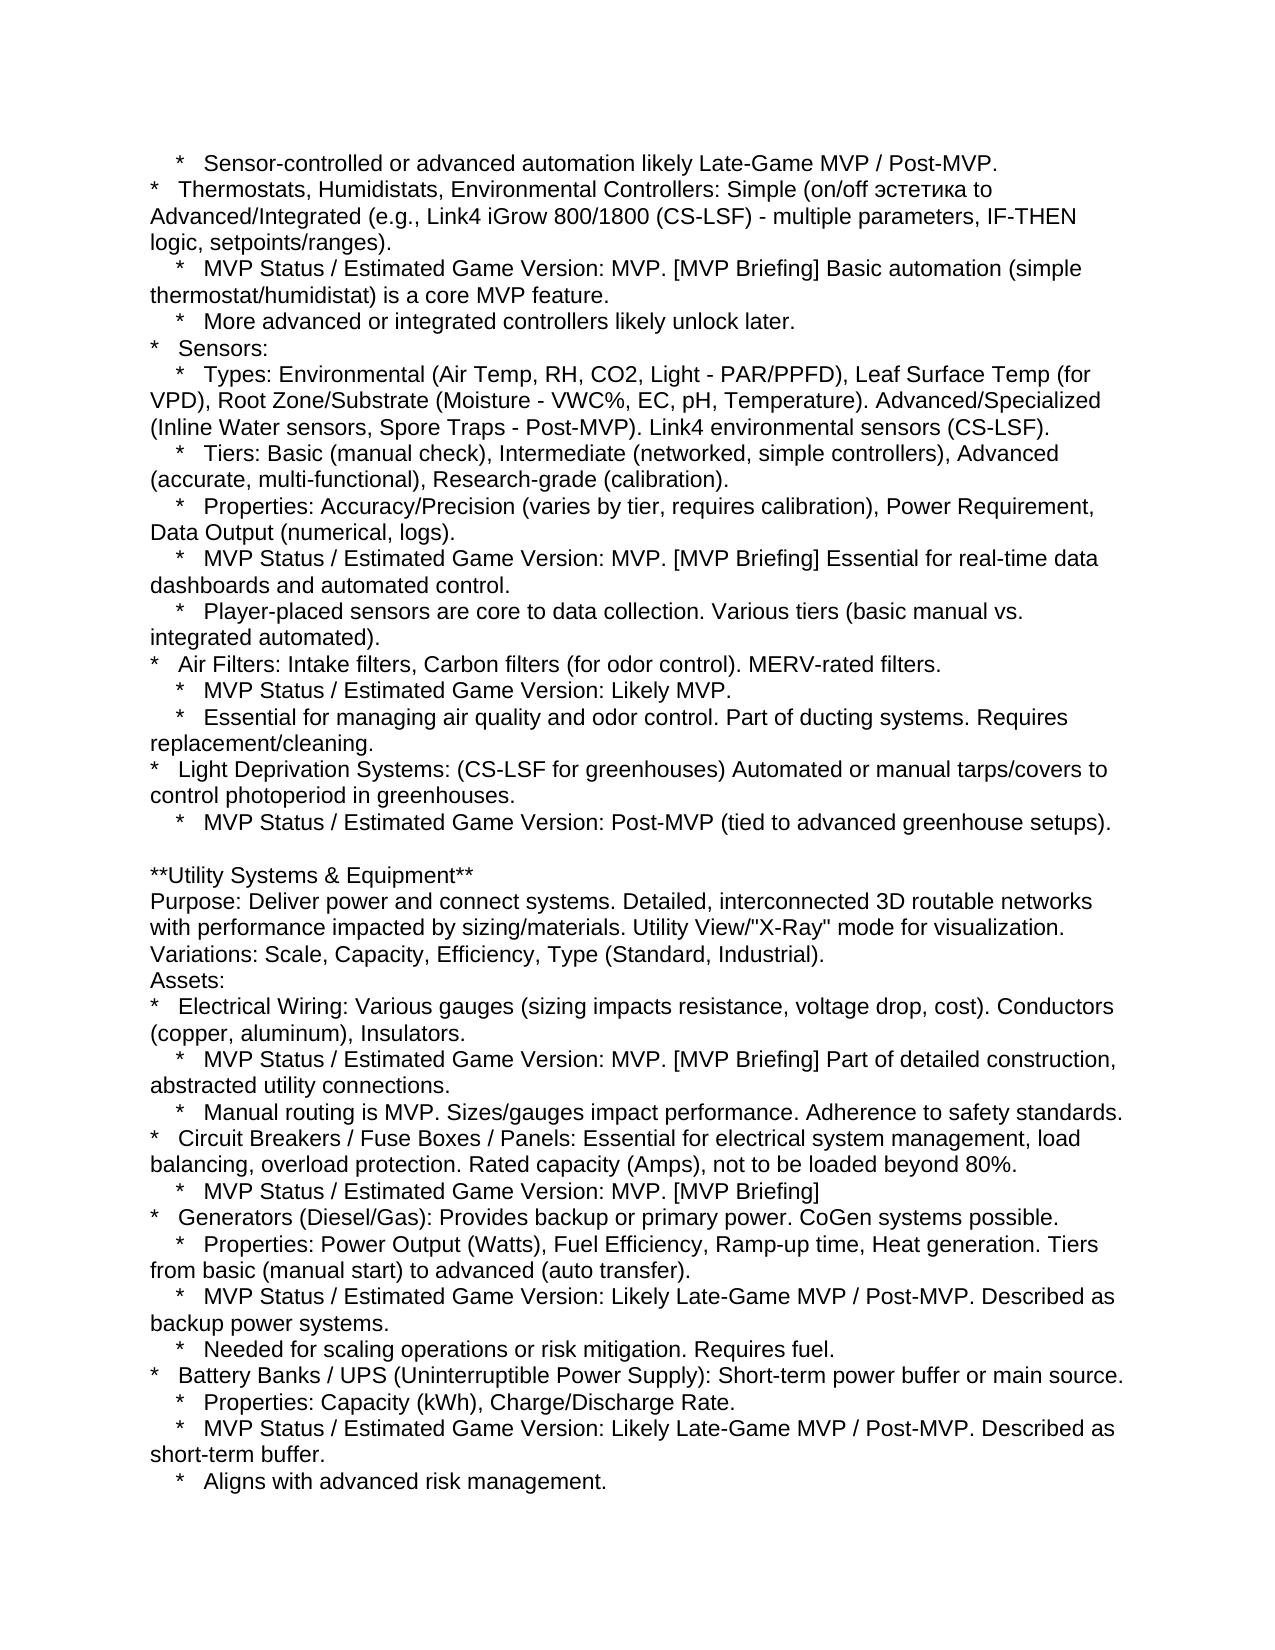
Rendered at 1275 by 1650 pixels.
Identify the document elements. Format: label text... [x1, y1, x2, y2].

text * Light Deprivation Systems: (CS-LSF for greenhouses) Automated or manual tarps/covers to control photoperiod in greenhouses. [150, 756, 1125, 809]
text * MVP Status / Estimated Game Version: Likely Late-Game MVP / Post-MVP. Described as backup power systems. [150, 1283, 1125, 1336]
text * Needed for scaling operations or risk mitigation. Requires fuel. [150, 1336, 1125, 1362]
text * MVP Status / Estimated Game Version: MVP. [MVP Briefing] Essential for real-time data dashboards and automated control. [150, 545, 1125, 598]
text * Properties: Capacity (kWh), Charge/Discharge Rate. [150, 1389, 1125, 1415]
text * Types: Environmental (Air Temp, RH, CO2, Light - PAR/PPFD), Leaf Surface Temp (for VPD), Root Zone/Substrate (Moisture - VWC%, EC, pH, Temperature). Advanced/Specialized (Inline Water sensors, Spore Traps - Post-MVP). Link4 environmental sensors (CS-LSF). [150, 361, 1125, 440]
text * MVP Status / Estimated Game Version: Likely MVP. [150, 677, 1125, 703]
text * Circuit Breakers / Fuse Boxes / Panels: Essential for electrical system management, load balancing, overload protection. Rated capacity (Amps), not to be loaded beyond 80%. [150, 1125, 1125, 1178]
text * MVP Status / Estimated Game Version: MVP. [MVP Briefing] Part of detailed construction, abstracted utility connections. [150, 1046, 1125, 1099]
text * Manual routing is MVP. Sizes/gauges impact performance. Adherence to safety standards. [150, 1099, 1125, 1125]
text * MVP Status / Estimated Game Version: Likely Late-Game MVP / Post-MVP. Described as short-term buffer. [150, 1415, 1125, 1468]
text Purpose: Deliver power and connect systems. Detailed, interconnected 3D routable networks with performance impacted by sizing/materials. Utility View/"X-Ray" mode for visualization. [150, 888, 1125, 941]
text * Electrical Wiring: Various gauges (sizing impacts resistance, voltage drop, cost). Conductors (copper, aluminum), Insulators. [150, 993, 1125, 1046]
text * Sensor-controlled or advanced automation likely Late-Game MVP / Post-MVP. [150, 150, 1125, 176]
text Assets: [150, 967, 1125, 993]
text **Utility Systems & Equipment** [150, 862, 1125, 888]
text * Player-placed sensors are core to data collection. Various tiers (basic manual vs. integrated automated). [150, 598, 1125, 651]
text * Properties: Power Output (Watts), Fuel Efficiency, Ramp-up time, Heat generation. Tiers from basic (manual start) to advanced (auto transfer). [150, 1231, 1125, 1283]
text * MVP Status / Estimated Game Version: MVP. [MVP Briefing] Basic automation (simple thermostat/humidistat) is a core MVP feature. [150, 255, 1125, 308]
text * Sensors: [150, 334, 1125, 361]
text * Properties: Accuracy/Precision (varies by tier, requires calibration), Power Requirement, Data Output (numerical, logs). [150, 493, 1125, 545]
text * MVP Status / Estimated Game Version: MVP. [MVP Briefing] [150, 1178, 1125, 1204]
text * MVP Status / Estimated Game Version: Post-MVP (tied to advanced greenhouse setups). [150, 809, 1125, 835]
text Variations: Scale, Capacity, Efficiency, Type (Standard, Industrial). [150, 941, 1125, 967]
text * Essential for managing air quality and odor control. Part of ducting systems. Requires replacement/cleaning. [150, 703, 1125, 756]
text * Aligns with advanced risk management. [150, 1468, 1125, 1494]
text * Air Filters: Intake filters, Carbon filters (for odor control). MERV-rated filters. [150, 651, 1125, 677]
text * More advanced or integrated controllers likely unlock later. [150, 308, 1125, 334]
text * Thermostats, Humidistats, Environmental Controllers: Simple (on/off эстетика to Advanced/Integrated (e.g., Link4 iGrow 800/1800 (CS-LSF) - multiple parameters, IF-THEN logic, setpoints/ranges). [150, 176, 1125, 255]
text * Battery Banks / UPS (Uninterruptible Power Supply): Short-term power buffer or main source. [150, 1362, 1125, 1389]
text * Generators (Diesel/Gas): Provides backup or primary power. CoGen systems possible. [150, 1204, 1125, 1231]
text * Tiers: Basic (manual check), Intermediate (networked, simple controllers), Advanced (accurate, multi-functional), Research-grade (calibration). [150, 440, 1125, 493]
